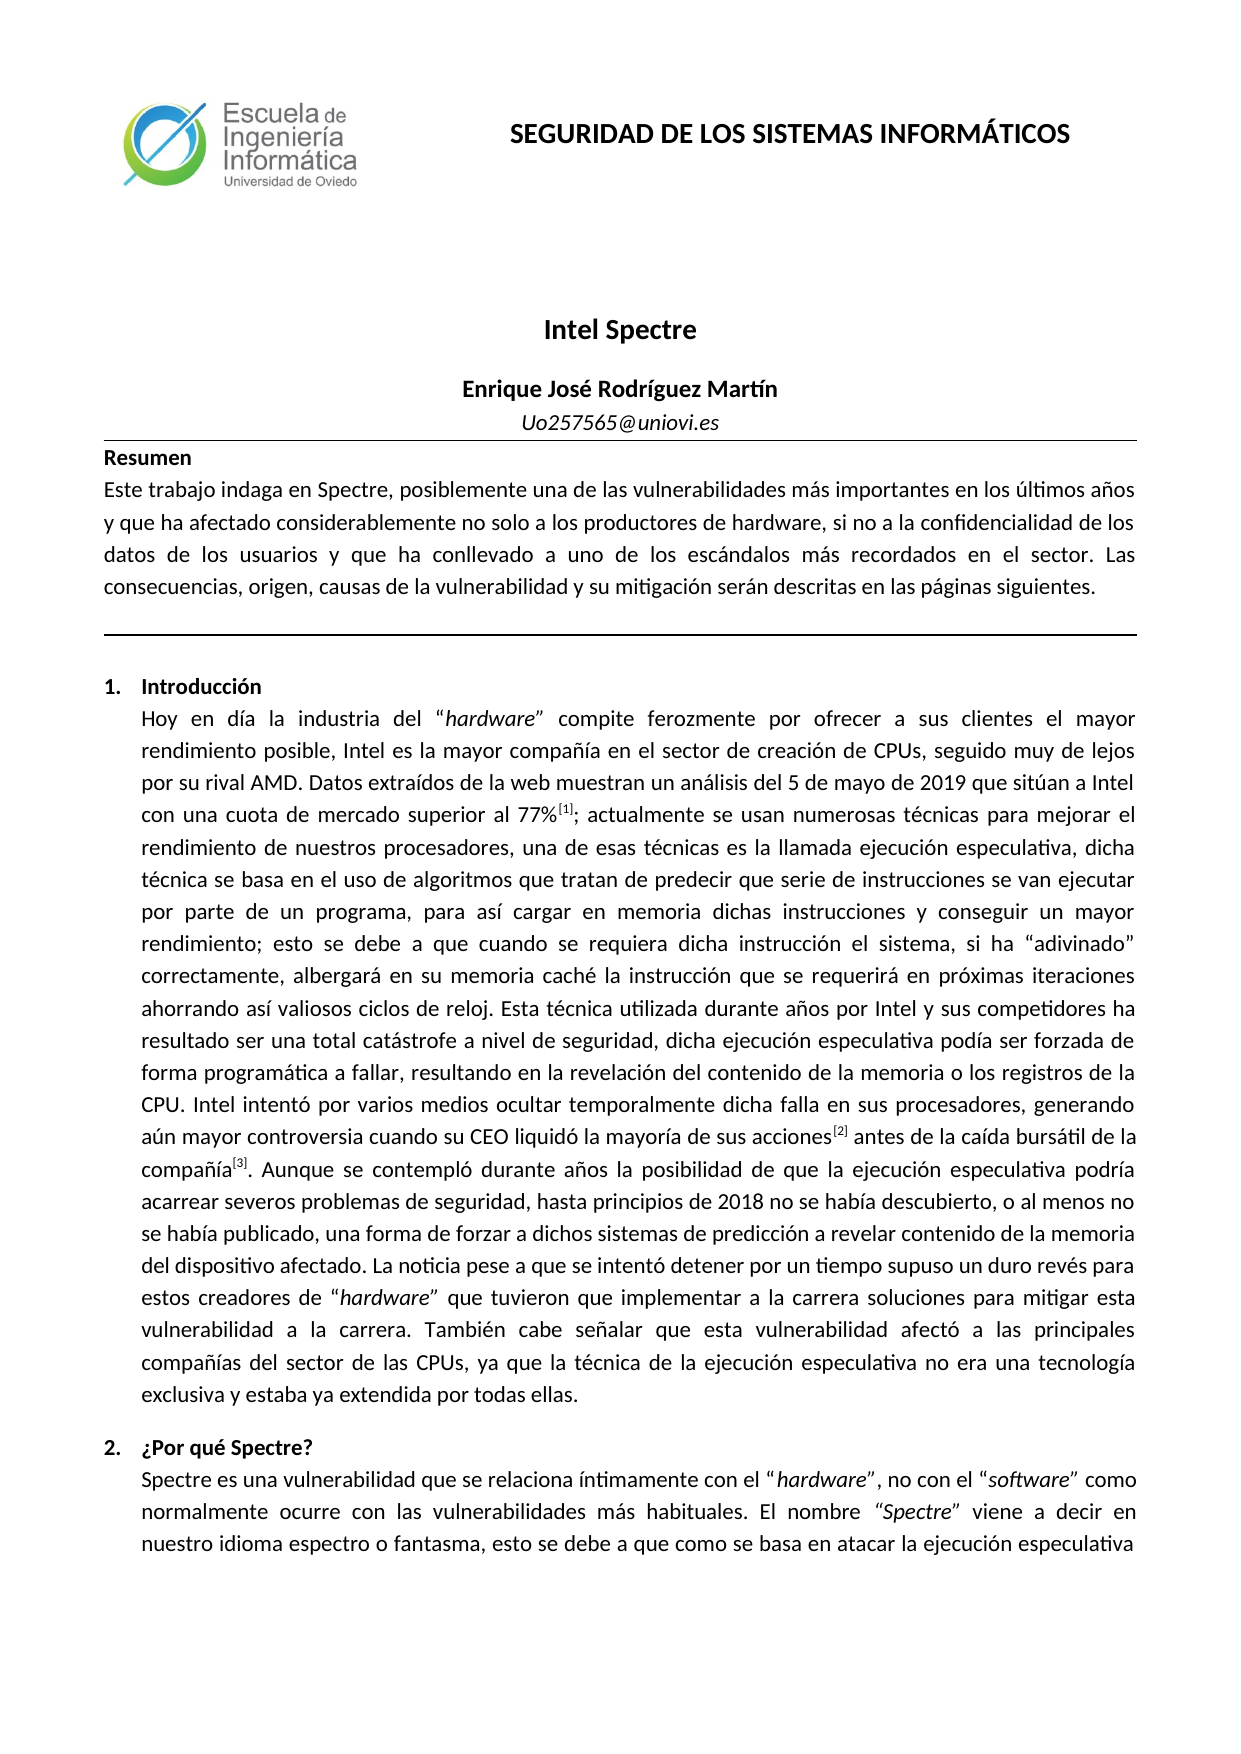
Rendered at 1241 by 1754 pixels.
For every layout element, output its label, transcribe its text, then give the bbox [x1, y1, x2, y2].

text Resumen [103, 441, 1137, 471]
text Uo257565@uniovi.es [103, 408, 1137, 436]
text Intel Spectre [103, 311, 1137, 347]
text Hoy en día la industria del “hardware” compite ferozmente por ofrecer a sus clientes el mayor rendimiento posible, Intel es la mayor compañía en el sector de creación de CPUs, seguido muy de lejos por su rival AMD. Datos extraídos de la web muestran un análisis del 5 de mayo de 2019 que sitúan a Intel con una cuota de mercado superior al 77%[1]; actualmente se usan numerosas técnicas para mejorar el rendimiento de nuestros procesadores, una de esas técnicas es la llamada ejecución especulativa, dicha técnica se basa en el uso de algoritmos que tratan de predecir que serie de instrucciones se van ejecutar por parte de un programa, para así cargar en memoria dichas instrucciones y conseguir un mayor rendimiento; esto se debe a que cuando se requiera dicha instrucción el sistema, si ha “adivinado” correctamente, albergará en su memoria caché la instrucción que se requerirá en próximas iteraciones ahorrando así valiosos ciclos de reloj. Esta técnica utilizada durante años por Intel y sus competidores ha resultado ser una total catástrofe a nivel de seguridad, dicha ejecución especulativa podía ser forzada de forma programática a fallar, resultando en la revelación del contenido de la memoria o los registros de la CPU. Intel intentó por varios medios ocultar temporalmente dicha falla en sus procesadores, generando aún mayor controversia cuando su CEO liquidó la mayoría de sus acciones[2] antes de la caída bursátil de la compañía[3]. Aunque se contempló durante años la posibilidad de que la ejecución especulativa podría acarrear severos problemas de seguridad, hasta principios de 2018 no se había descubierto, o al menos no se había publicado, una forma de forzar a dichos sistemas de predicción a revelar contenido de la memoria del dispositivo afectado. La noticia pese a que se intentó detener por un tiempo supuso un duro revés para estos creadores de “hardware” que tuvieron que implementar a la carrera soluciones para mitigar esta vulnerabilidad a la carrera. También cabe señalar que esta vulnerabilidad afectó a las principales compañías del sector de las CPUs, ya que la técnica de la ejecución especulativa no era una tecnología exclusiva y estaba ya extendida por todas ellas. [141, 704, 1137, 1408]
list ¿Por qué Spectre? [103, 1433, 1137, 1461]
picture [115, 87, 359, 194]
text Enrique José Rodríguez Martín [103, 373, 1137, 404]
list Introducción [103, 672, 1137, 700]
text Este trabajo indaga en Spectre, posiblemente una de las vulnerabilidades más importantes en los últimos años y que ha afectado considerablemente no solo a los productores de hardware, si no a la confidencialidad de los datos de los usuarios y que ha conllevado a uno de los escándalos más recordados en el sector. Las consecuencias, origen, causas de la vulnerabilidad y su mitigación serán descritas en las páginas siguientes. [103, 472, 1137, 600]
